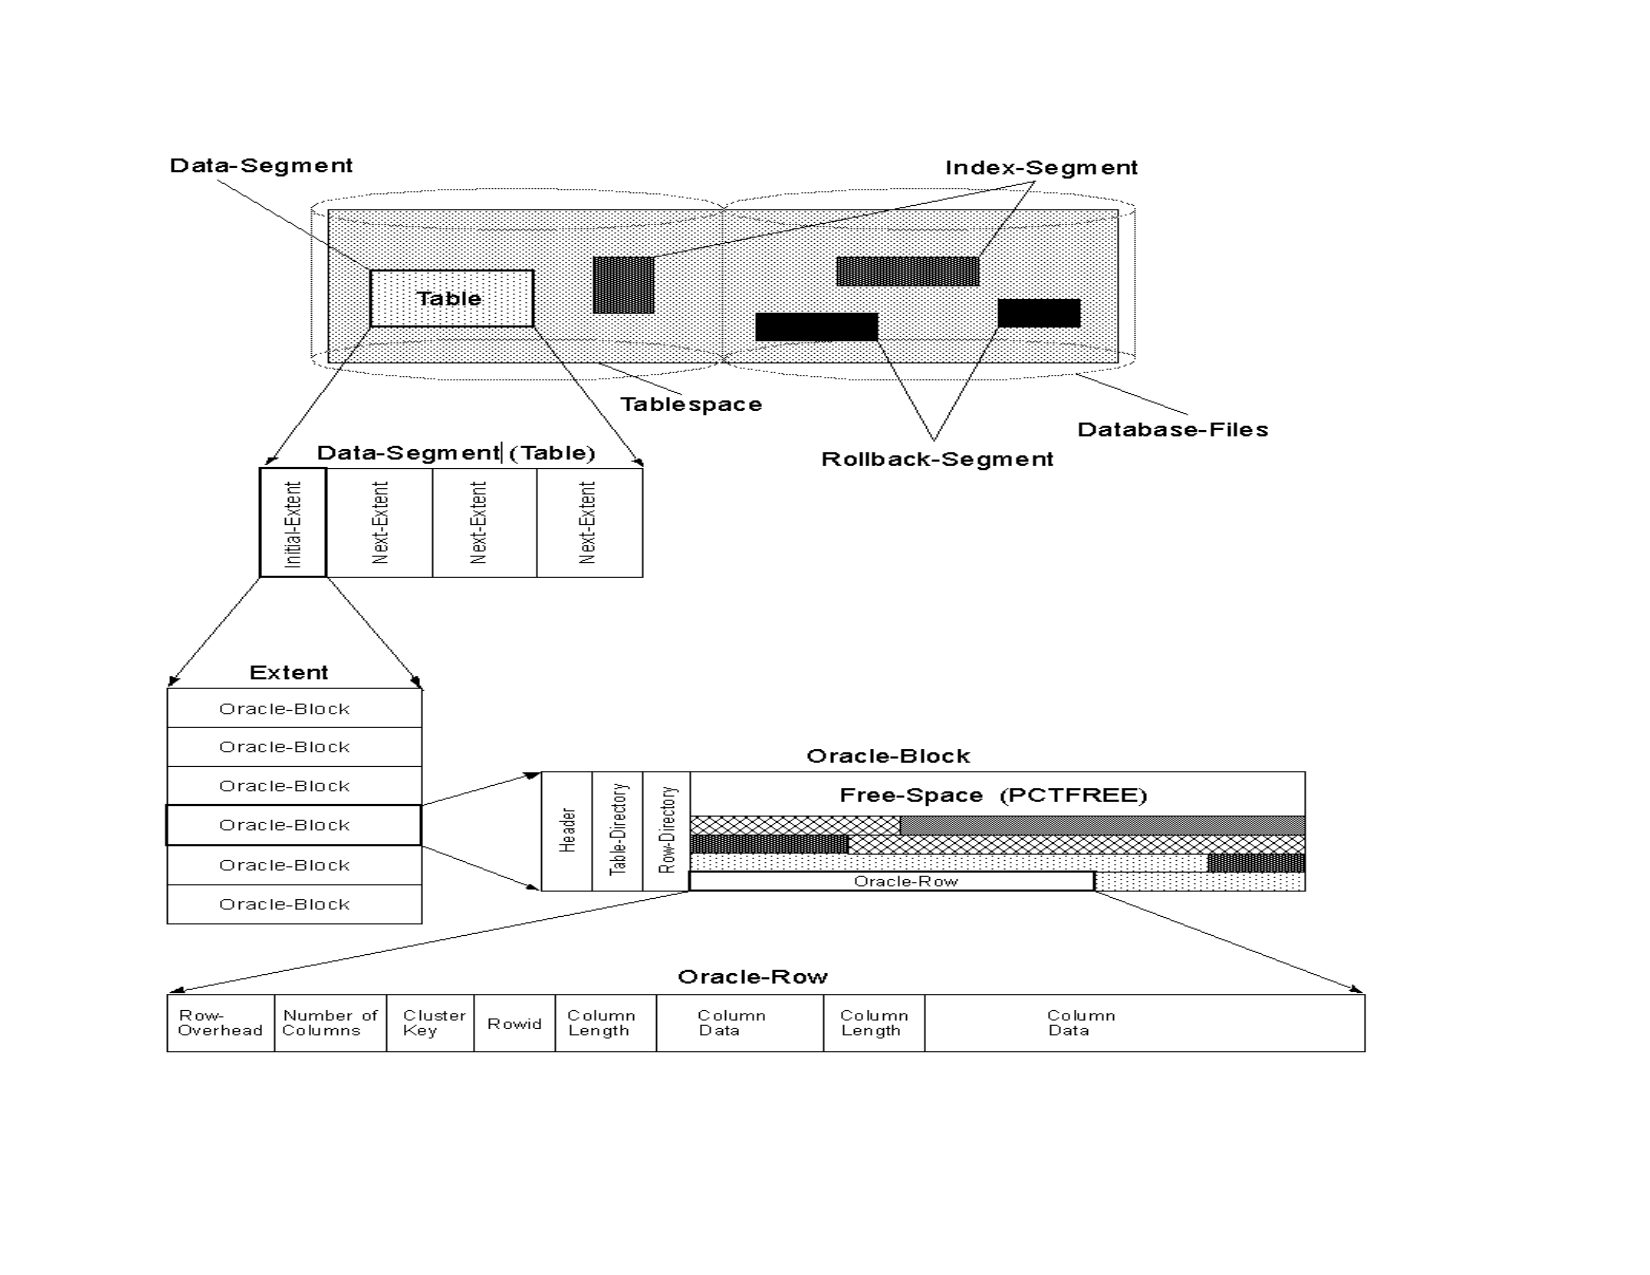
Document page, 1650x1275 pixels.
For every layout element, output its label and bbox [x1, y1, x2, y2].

picture [150, 150, 1386, 1066]
